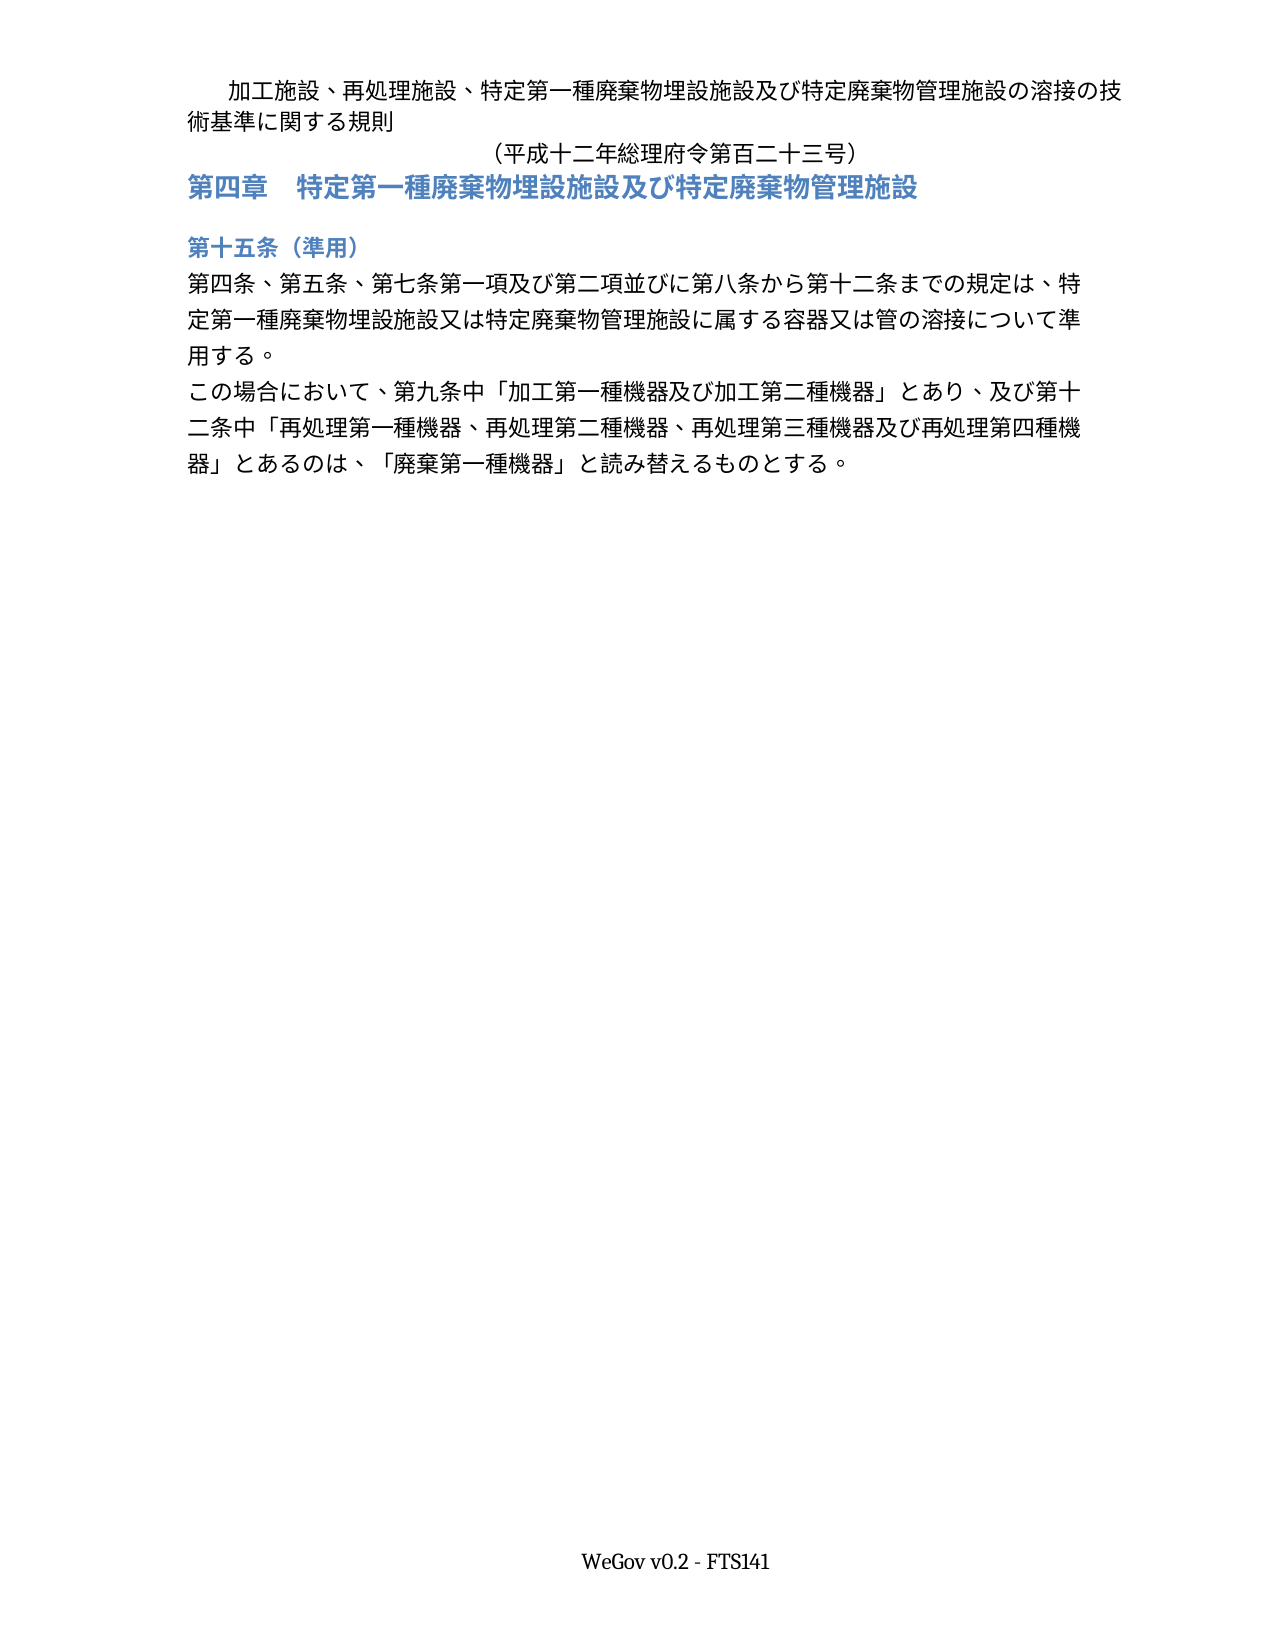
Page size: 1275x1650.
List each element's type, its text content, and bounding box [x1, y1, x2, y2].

subtitle 第十五条（準用） [187, 232, 1087, 263]
subtitle 第四章 特定第一種廃棄物埋設施設及び特定廃棄物管理施設 [187, 169, 1087, 206]
text 第四条、第五条、第七条第一項及び第二項並びに第八条から第十二条までの規定は、特定第一種廃棄物埋設施設又は特定廃棄物管理施設に属する容器又は管の溶接について準用する。 この場合において、第九条中「加工第一種機器及び加工第二種機器」とあり、及び第十二条中「再処理第一種機器、再処理第二種機器、再処理第三種機器及び再処理第四種機器」とあるのは、「廃棄第一種機器」と読み替えるものとする。 [187, 268, 1087, 479]
